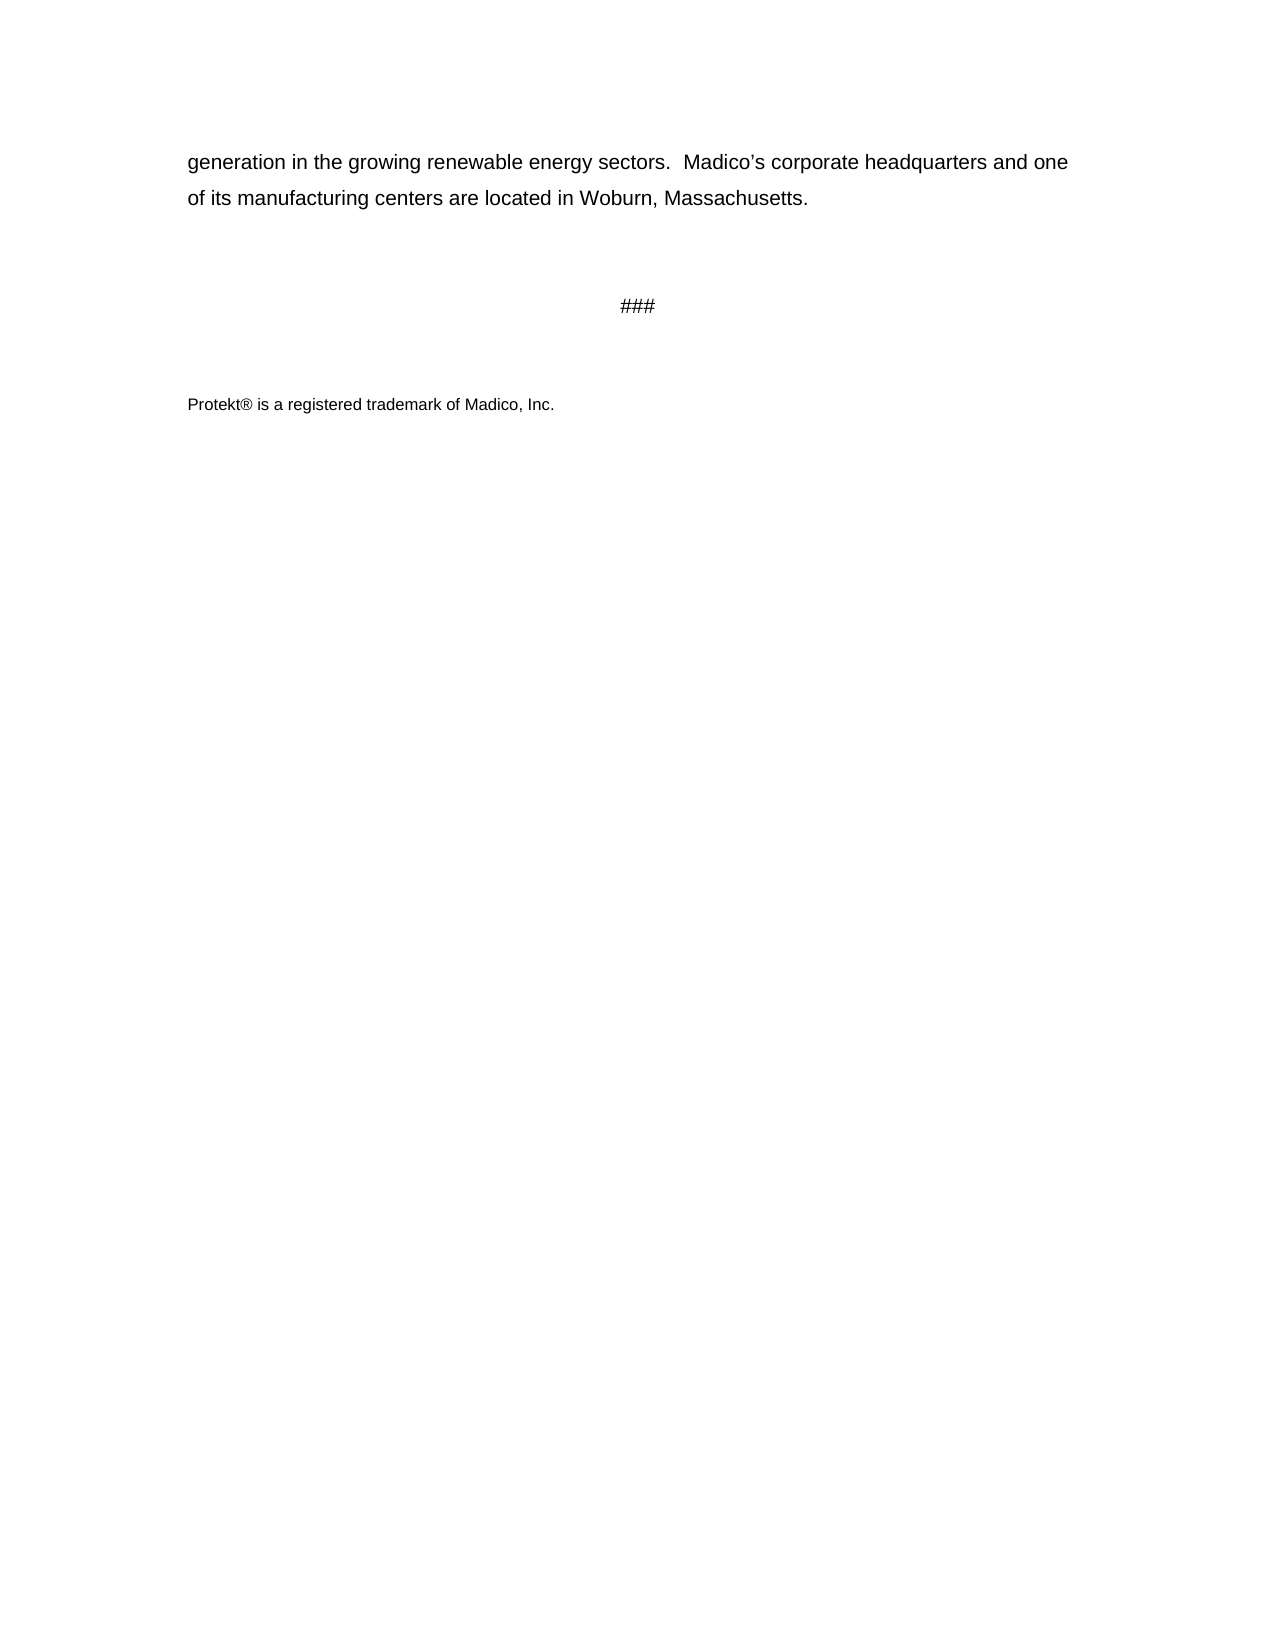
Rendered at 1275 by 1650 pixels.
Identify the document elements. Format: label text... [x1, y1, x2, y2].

text Protekt® is a registered trademark of Madico, Inc. [187, 394, 1087, 413]
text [187, 150, 1087, 210]
text ### [187, 294, 1087, 318]
